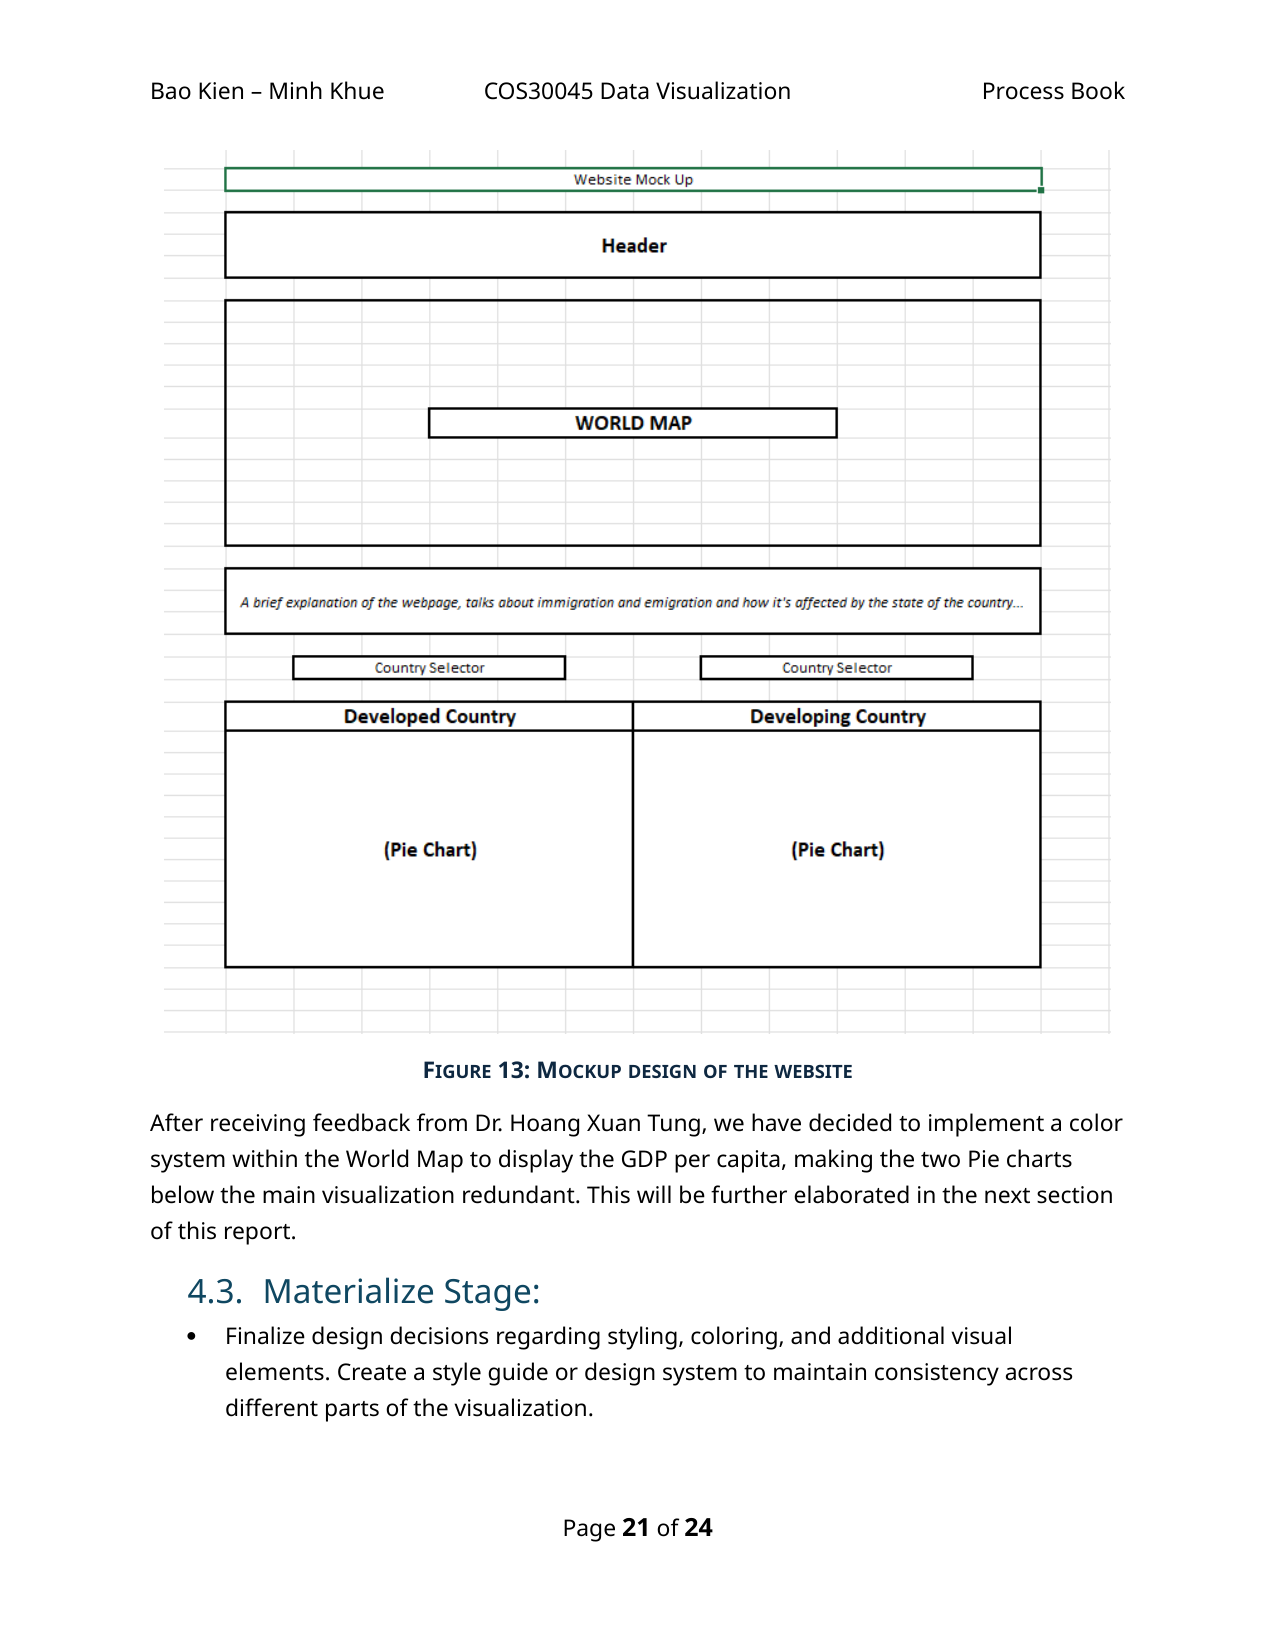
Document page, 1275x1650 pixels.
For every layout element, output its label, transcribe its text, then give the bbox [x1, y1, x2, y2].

picture [164, 150, 1111, 1034]
subtitle Materialize Stage: [187, 1267, 1125, 1313]
list Finalize design decisions regarding styling, coloring, and additional visual elements. Create a style guide or design system to maintain consistency across different parts of the visualization. [187, 1320, 1125, 1423]
text After receiving feedback from Dr. Hoang Xuan Tung, we have decided to implement a color system within the World Map to display the GDP per capita, making the two Pie charts below the main visualization redundant. This will be further elaborated in the next section of this report. [150, 1107, 1125, 1246]
text Figure 13: Mockup design of the website [150, 1054, 1125, 1086]
